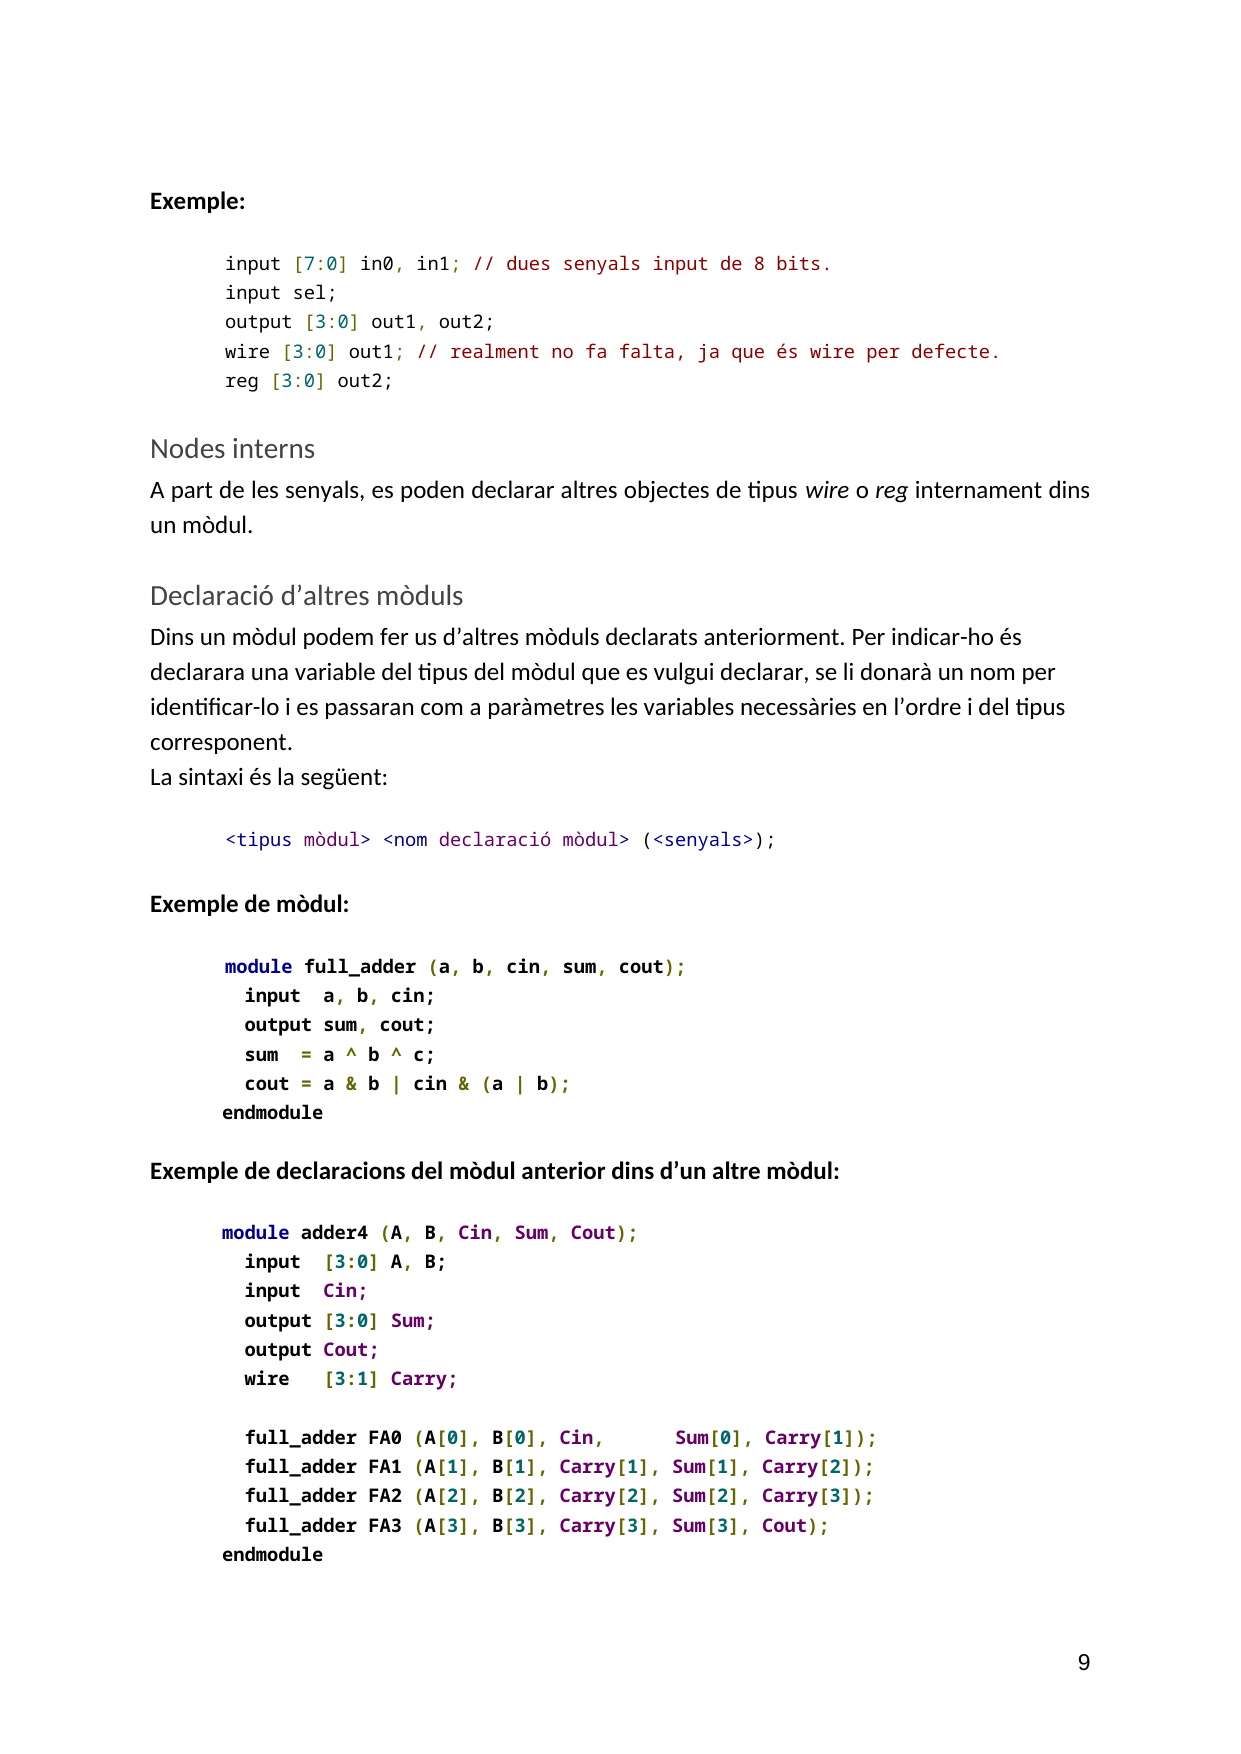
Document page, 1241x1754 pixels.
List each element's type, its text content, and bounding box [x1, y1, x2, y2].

text full_adder FA0 (A[0], B[0], Cin, Sum[0], Carry[1]); [222, 1424, 1090, 1450]
text reg [3:0] out2; [150, 367, 1090, 393]
text Exemple de declaracions del mòdul anterior dins d’un altre mòdul: [150, 1155, 1090, 1186]
text output sum, cout; [222, 1012, 1090, 1037]
text full_adder FA2 (A[2], B[2], Carry[2], Sum[2], Carry[3]); [222, 1483, 1090, 1508]
text input Cin; [222, 1278, 1090, 1303]
text output [3:0] out1, out2; [150, 309, 1090, 334]
text sum = a ^ b ^ c; [222, 1041, 1090, 1066]
text <tipus mòdul> <nom declaració mòdul> (<senyals>); [150, 826, 1090, 852]
text wire [3:0] out1; // realment no fa falta, ja que és wire per defecte. [150, 338, 1090, 363]
text input sel; [150, 279, 1090, 305]
text endmodule [222, 1099, 1090, 1125]
text input [7:0] in0, in1; // dues senyals input de 8 bits. [150, 250, 1090, 276]
text A part de les senyals, es poden declarar altres objectes de tipus wire o reg internament dins un mòdul. [150, 474, 1090, 539]
text full_adder FA1 (A[1], B[1], Carry[1], Sum[1], Carry[2]); [222, 1453, 1090, 1479]
text input [3:0] A, B; [222, 1248, 1090, 1274]
text full_adder FA3 (A[3], B[3], Carry[3], Sum[3], Cout); [222, 1512, 1090, 1537]
text output Cout; [222, 1336, 1090, 1362]
text Exemple: [150, 185, 1090, 216]
text module full_adder (a, b, cin, sum, cout); [150, 953, 1090, 978]
text wire [3:1] Carry; [222, 1366, 1090, 1391]
text module adder4 (A, B, Cin, Sum, Cout); [222, 1219, 1090, 1245]
text input a, b, cin; [222, 982, 1090, 1008]
text cout = a & b | cin & (a | b); [222, 1070, 1090, 1096]
subtitle Declaració d’altres mòduls [150, 577, 1090, 613]
text endmodule [222, 1541, 1090, 1567]
text La sintaxi és la següent: [150, 761, 1090, 792]
text output [3:0] Sum; [222, 1307, 1090, 1333]
text Exemple de mòdul: [150, 888, 1090, 918]
subtitle Nodes interns [150, 430, 1090, 466]
text Dins un mòdul podem fer us d’altres mòduls declarats anteriorment. Per indicar-ho és declarara una variable del tipus del mòdul que es vulgui declarar, se li donarà un nom per identificar-lo i es passaran com a paràmetres les variables necessàries en l’ordre i del tipus corresponent. [150, 621, 1090, 757]
